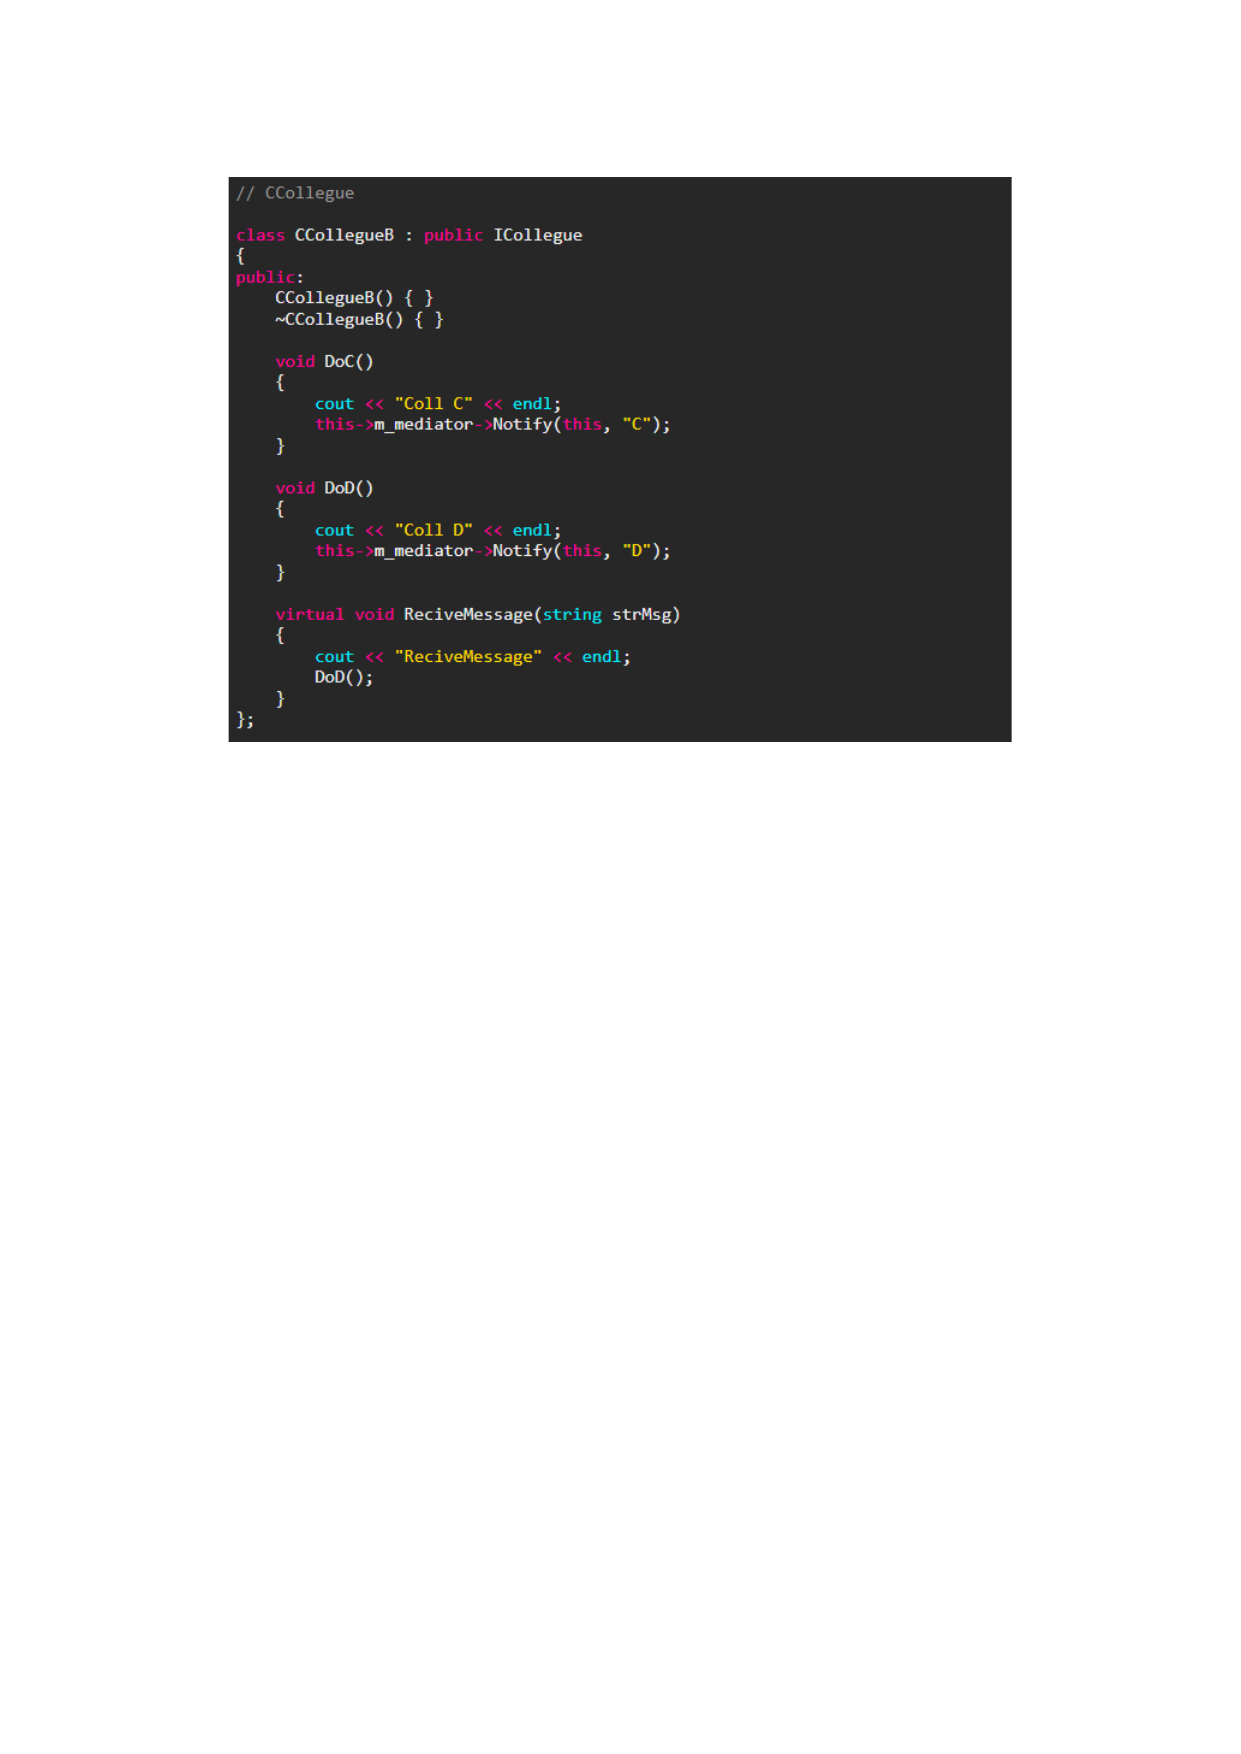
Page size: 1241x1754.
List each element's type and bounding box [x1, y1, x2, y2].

picture [228, 177, 1012, 742]
